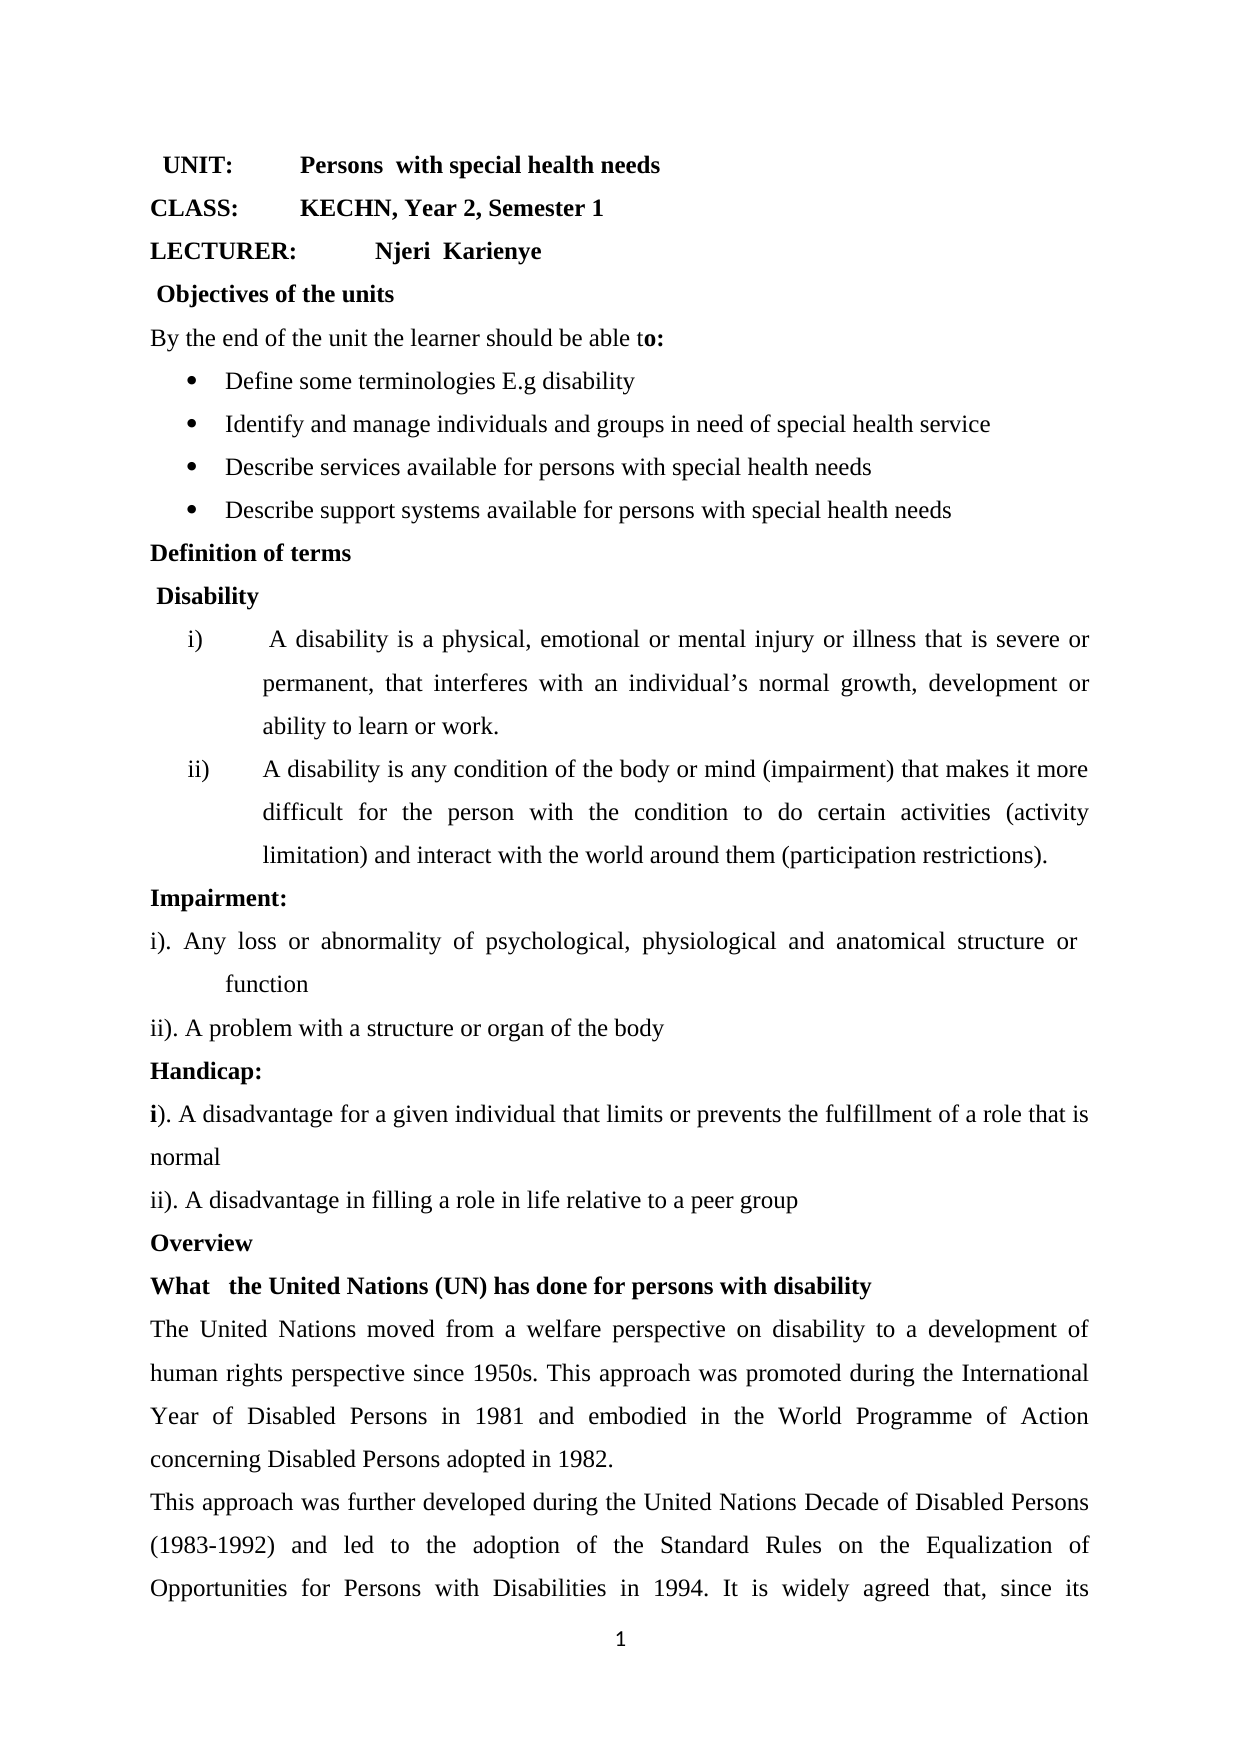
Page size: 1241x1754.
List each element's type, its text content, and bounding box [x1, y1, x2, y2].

text ii). A problem with a structure or organ of the body [150, 1013, 1090, 1041]
text Overview [150, 1228, 1090, 1257]
text UNIT: Persons with special health needs [150, 150, 1090, 179]
text Objectives of the units [150, 279, 1090, 308]
text Impairment: [150, 883, 1090, 912]
list A disability is any condition of the body or mind (impairment) that makes it more difficult for the person with the condition to do certain activities (activity limitation) and interact with the world around them (participation restrictions). [187, 754, 1090, 869]
text i). A disadvantage for a given individual that limits or prevents the fulfillment of a role that is normal [150, 1099, 1090, 1171]
list Identify and manage individuals and groups in need of special health service [187, 409, 1090, 438]
text i). Any loss or abnormality of psychological, physiological and anatomical structure or function [150, 926, 1090, 998]
list Describe support systems available for persons with special health needs [187, 495, 1090, 524]
text Disability [150, 581, 1090, 610]
list Define some terminologies E.g disability [187, 366, 1090, 394]
list Describe services available for persons with special health needs [187, 452, 1090, 481]
text By the end of the unit the learner should be able to: [150, 323, 1090, 351]
text Definition of terms [150, 538, 1090, 567]
text LECTURER: Njeri Karienye [150, 236, 1090, 265]
list A disability is a physical, emotional or mental injury or illness that is severe or permanent, that interferes with an individual’s normal growth, development or ability to learn or work. [187, 624, 1090, 739]
text The United Nations moved from a welfare perspective on disability to a development of human rights perspective since 1950s. This approach was promoted during the International Year of Disabled Persons in 1981 and embodied in the World Programme of Action concerning Disabled Persons adopted in 1982. [150, 1314, 1090, 1473]
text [150, 1487, 1090, 1602]
text What the United Nations (UN) has done for persons with disability [150, 1271, 1090, 1300]
text ii). A disadvantage in filling a role in life relative to a peer group [150, 1185, 1090, 1214]
text Handicap: [150, 1056, 1090, 1084]
text CLASS: KECHN, Year 2, Semester 1 [150, 193, 1090, 222]
